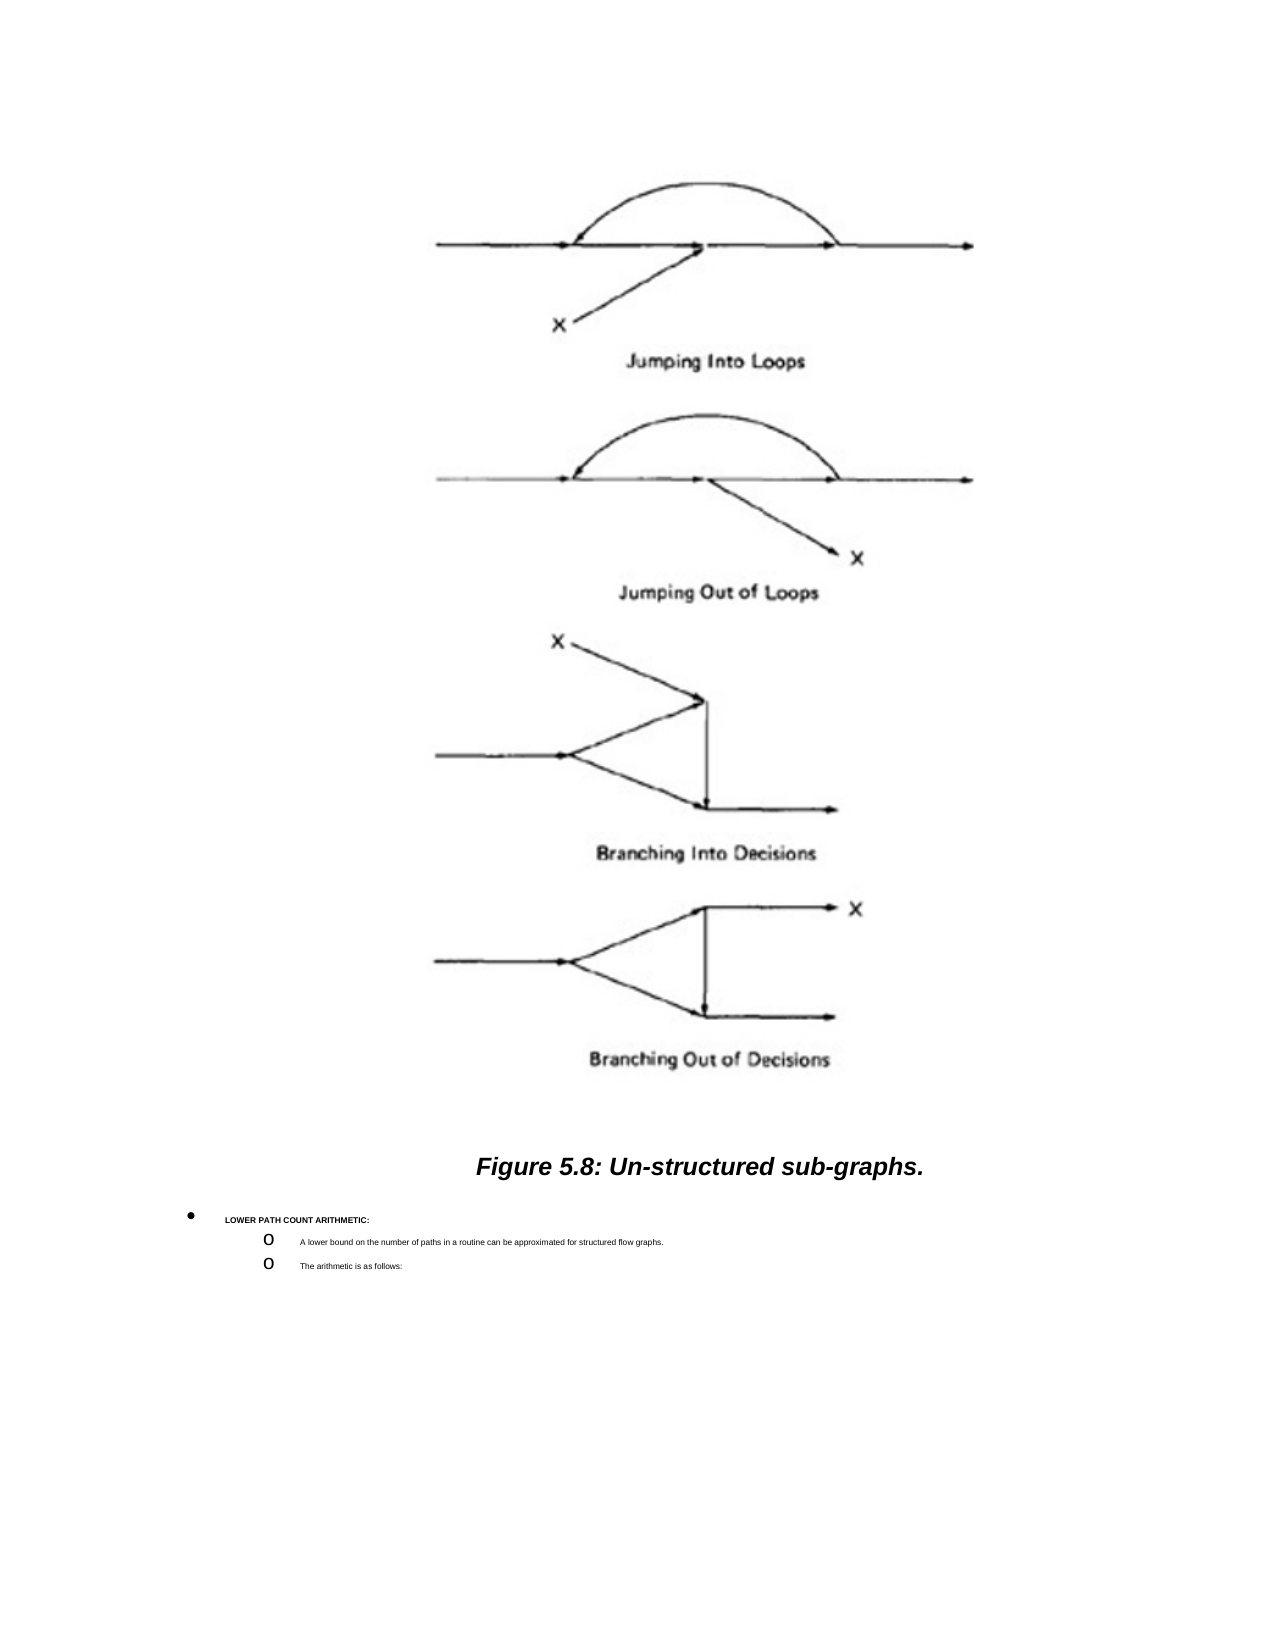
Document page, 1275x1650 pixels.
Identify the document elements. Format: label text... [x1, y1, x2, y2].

picture [427, 169, 974, 1084]
list A lower bound on the number of paths in a routine can be approximated for structured flow graphs. [262, 1228, 1100, 1252]
list The arithmetic is as follows: [262, 1252, 1100, 1276]
list LOWER PATH COUNT ARITHMETIC: [187, 1209, 1113, 1228]
text Figure 5.8: Un-structured sub-graphs. [324, 1152, 1076, 1180]
